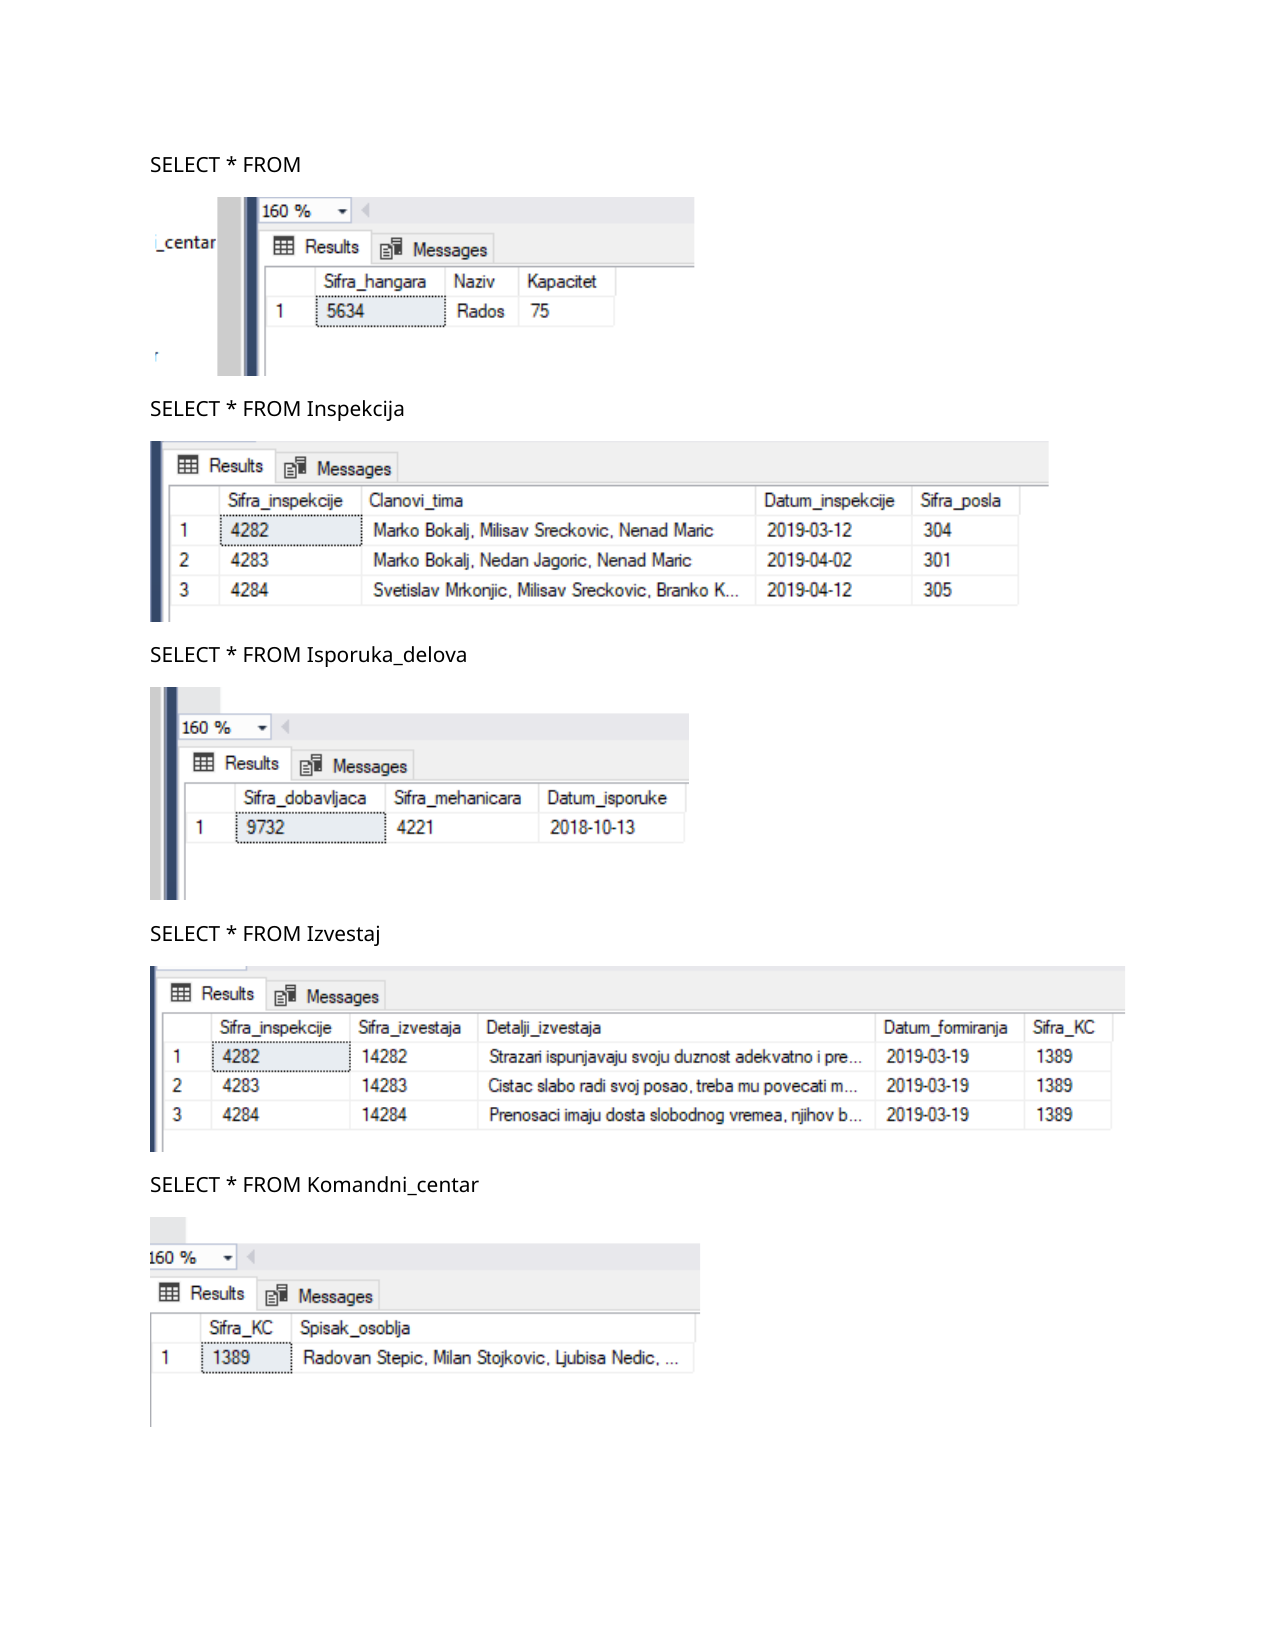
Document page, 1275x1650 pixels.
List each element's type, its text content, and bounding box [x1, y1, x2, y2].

text SELECT * FROM Izvestaj [150, 919, 1125, 947]
text SELECT * FROM Inspekcija [150, 394, 1125, 423]
picture [150, 966, 1125, 1152]
text SELECT * FROM Isporuka_delova [150, 640, 1125, 668]
picture [150, 441, 1049, 622]
picture [155, 197, 695, 376]
text SELECT * FROM Komandni_centar [150, 1170, 1125, 1199]
text SELECT * FROM [150, 150, 1125, 178]
picture [150, 687, 689, 900]
picture [150, 1217, 700, 1427]
